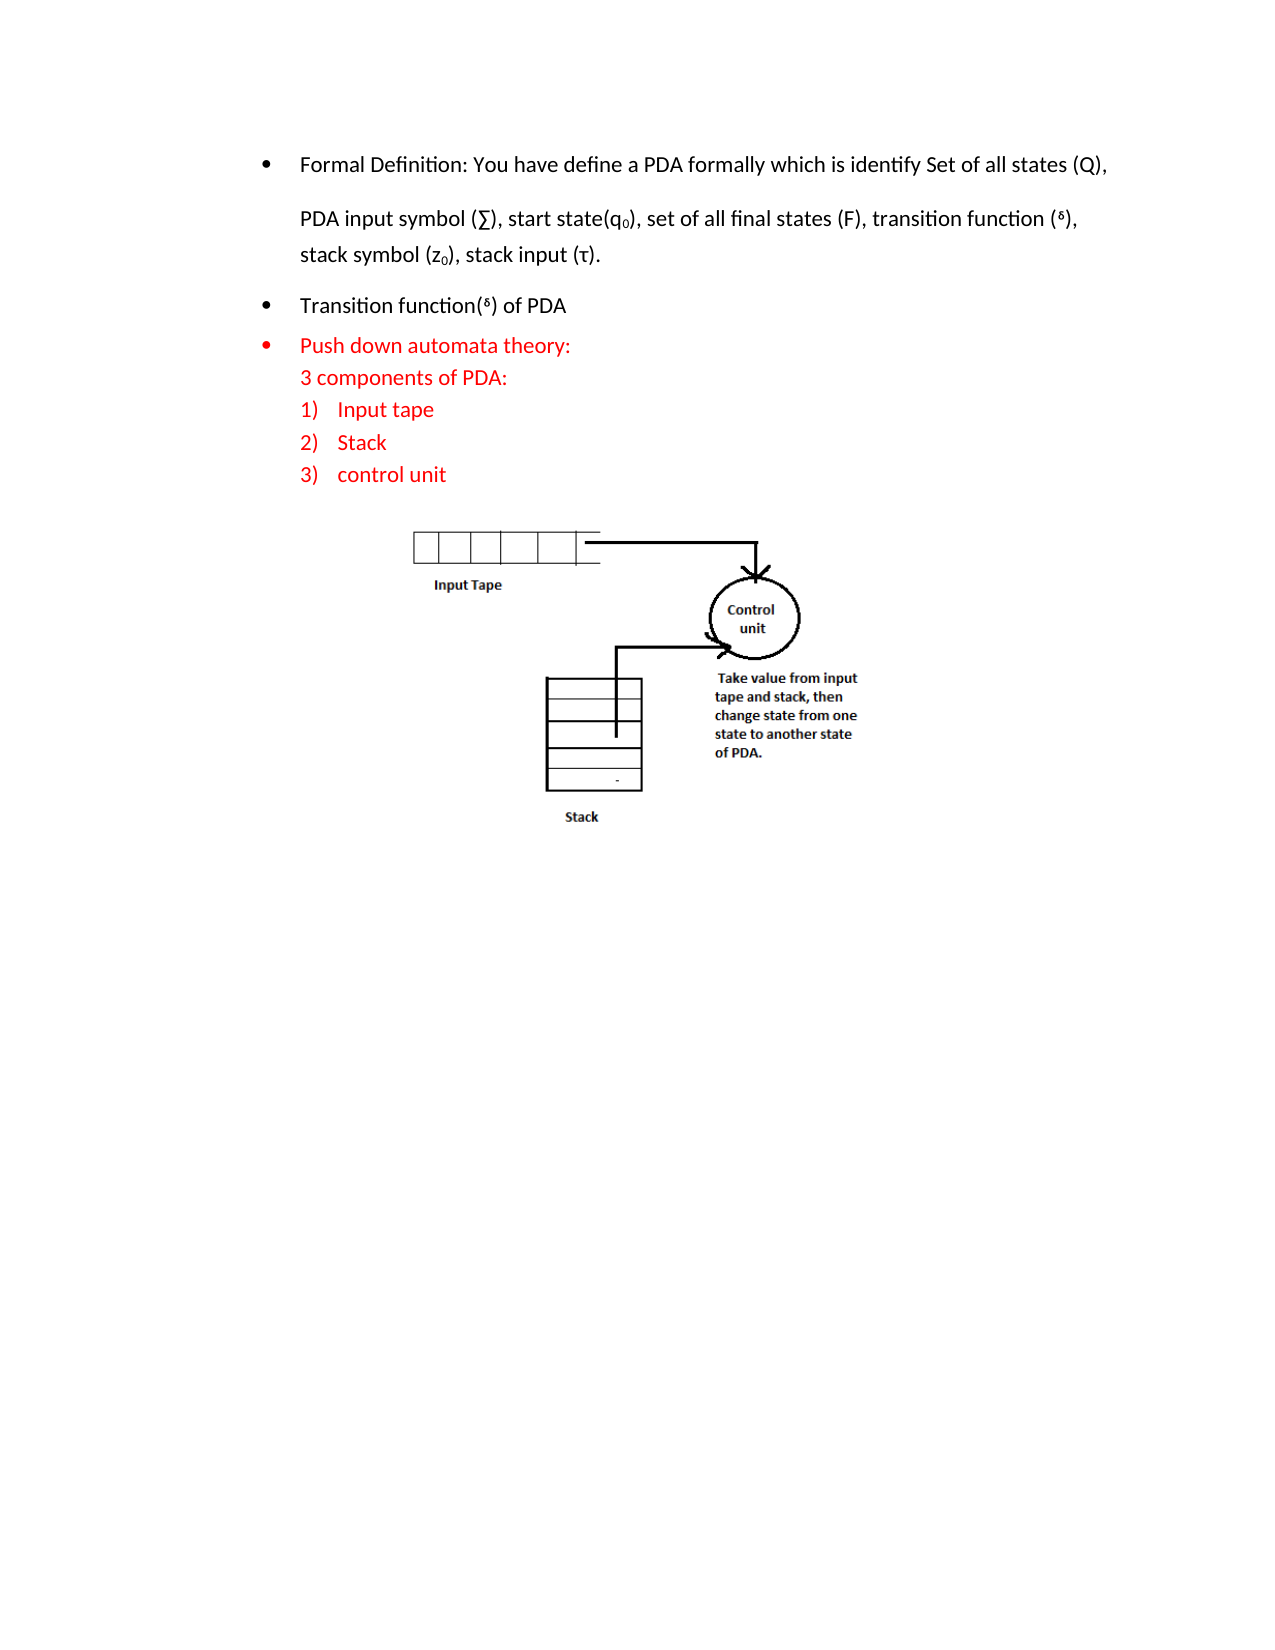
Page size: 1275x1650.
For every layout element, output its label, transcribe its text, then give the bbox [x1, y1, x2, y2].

list 3 components of PDA: [300, 363, 1125, 391]
list Stack [300, 428, 1125, 456]
picture [399, 513, 876, 830]
list Push down automata theory: [262, 331, 1125, 359]
list Input tape [300, 396, 1125, 424]
list Formal Definition: You have define a PDA formally which is identify Set of all states (Q), PDA input symbol (∑), start state(q0), set of all final states (F), transition function (ᵟ), stack symbol (z0), stack input (τ). [262, 150, 1125, 269]
list control unit [300, 460, 1125, 488]
list Transition function(ᵟ) of PDA [262, 273, 1125, 324]
